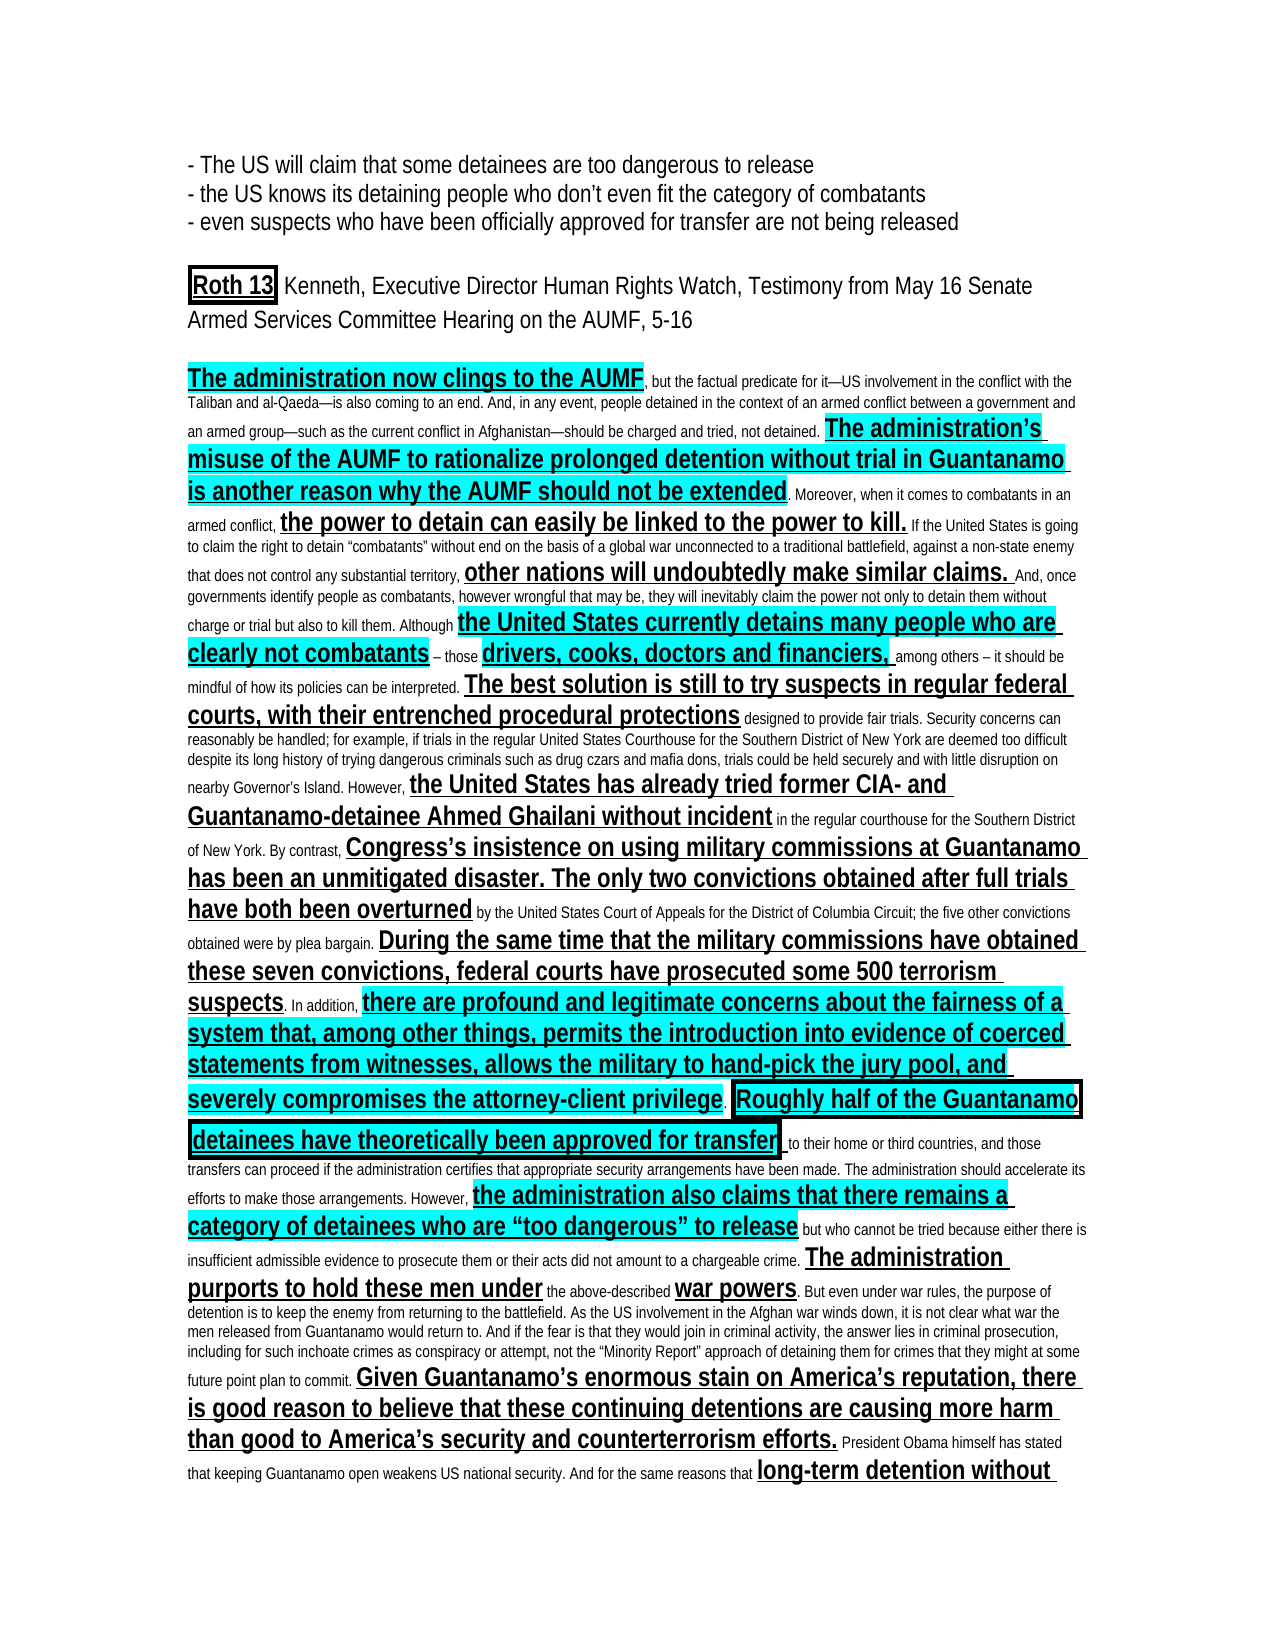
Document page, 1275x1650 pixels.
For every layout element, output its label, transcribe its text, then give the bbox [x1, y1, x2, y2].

text Roth 13 Kenneth, Executive Director Human Rights Watch, Testimony from May 16 Senate Armed Services Committee Hearing on the AUMF, 5-16 [187, 264, 1087, 334]
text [187, 362, 1087, 1485]
text - The US will claim that some detainees are too dangerous to release [187, 150, 1087, 179]
text - even suspects who have been officially approved for transfer are not being released [187, 207, 1087, 236]
text - the US knows its detaining people who don’t even fit the category of combatants [187, 179, 1087, 207]
